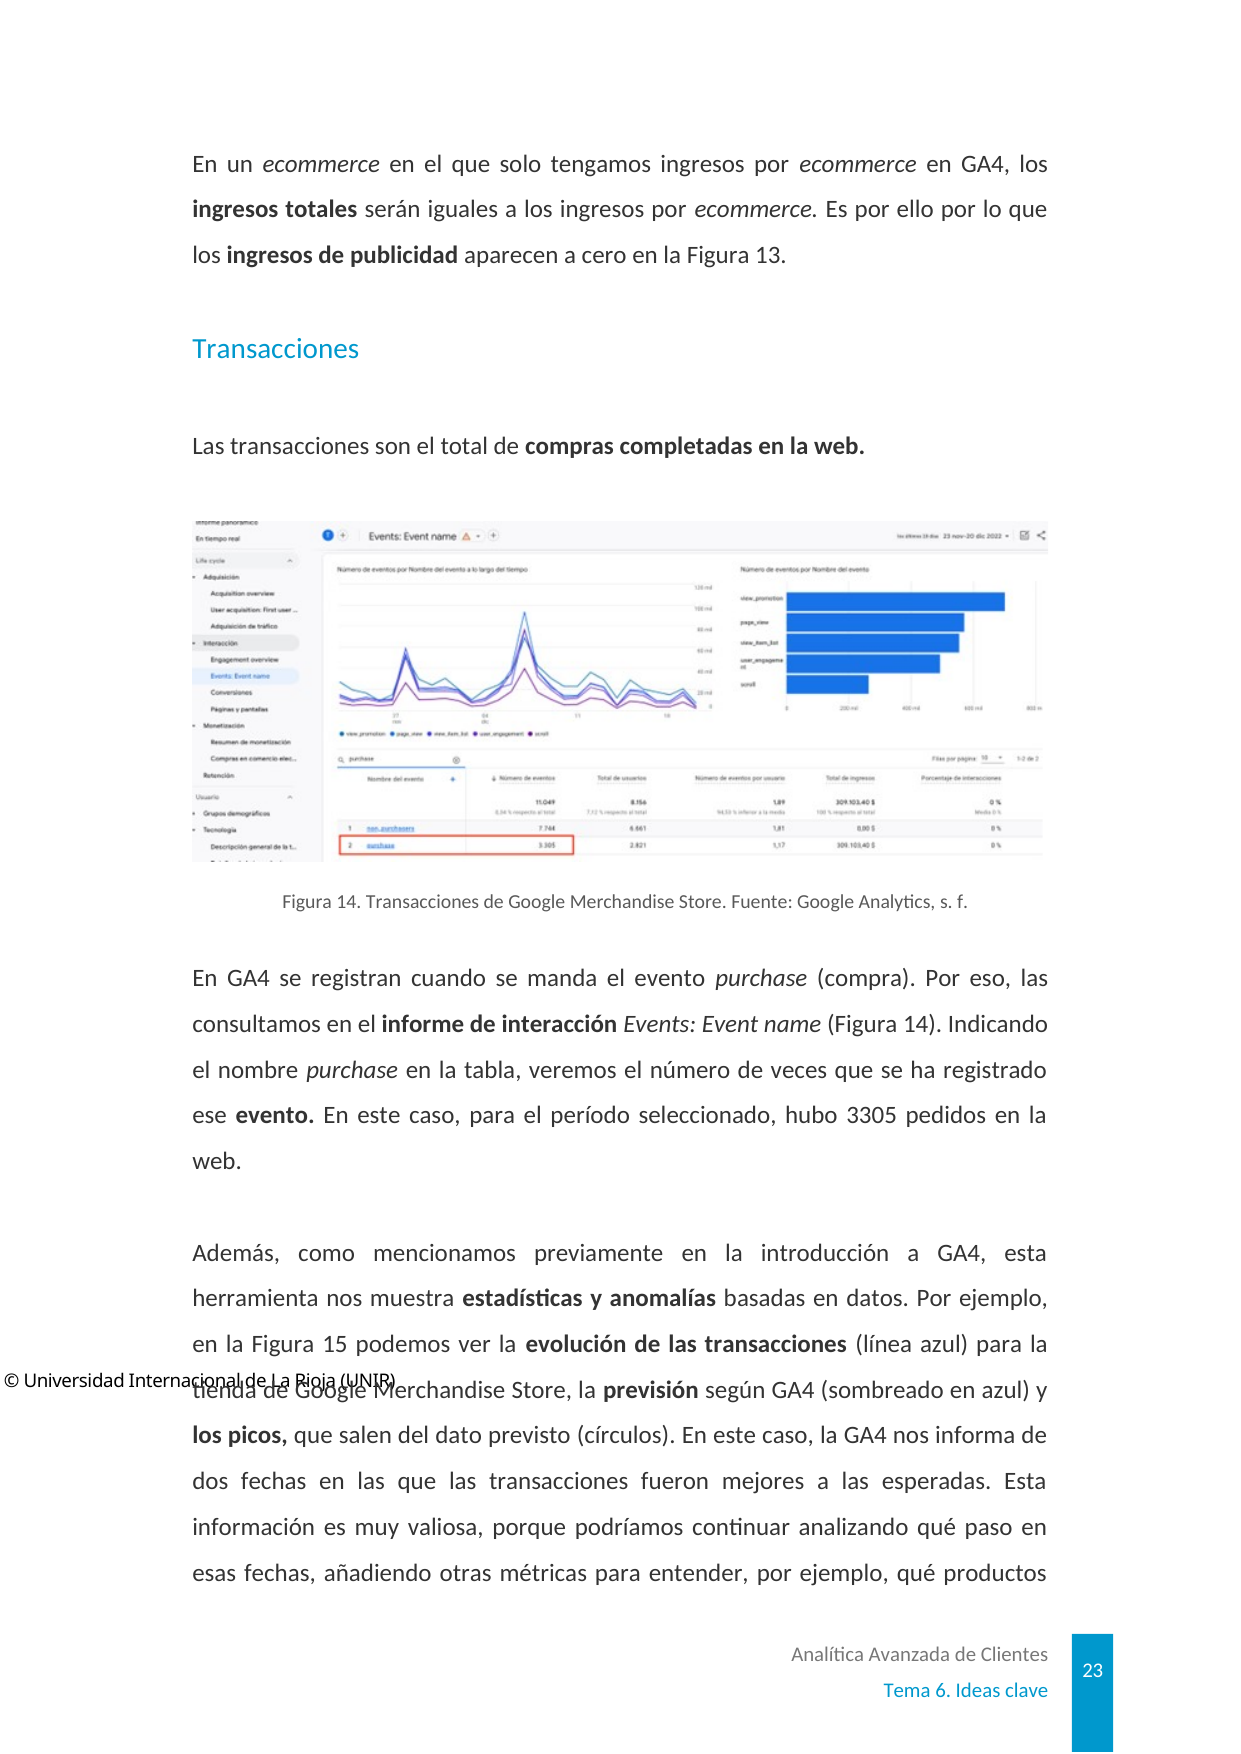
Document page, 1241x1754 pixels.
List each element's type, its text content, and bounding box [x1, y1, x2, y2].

text En un ecommerce en el que solo tengamos ingresos por ecommerce en GA4, los ingresos totales serán iguales a los ingresos por ecommerce. Es por ello por lo que los ingresos de publicidad aparecen a cero en la Figura 13. [192, 148, 1048, 270]
text Las transacciones son el total de compras completadas en la web. [192, 430, 1048, 460]
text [192, 1237, 1048, 1587]
text En GA4 se registran cuando se manda el evento purchase (compra). Por eso, las consultamos en el informe de interacción Events: Event name (Figura 14). Indicando el nombre purchase en la tabla, veremos el número de veces que se ha registrado ese evento. En este caso, para el período seleccionado, hubo 3305 pedidos en la web. [192, 962, 1048, 1176]
text Figura 14. Transacciones de Google Merchandise Store. Fuente: Google Analytics, s. f. [180, 889, 1071, 913]
picture [192, 521, 1049, 862]
text Transacciones [192, 331, 1048, 366]
